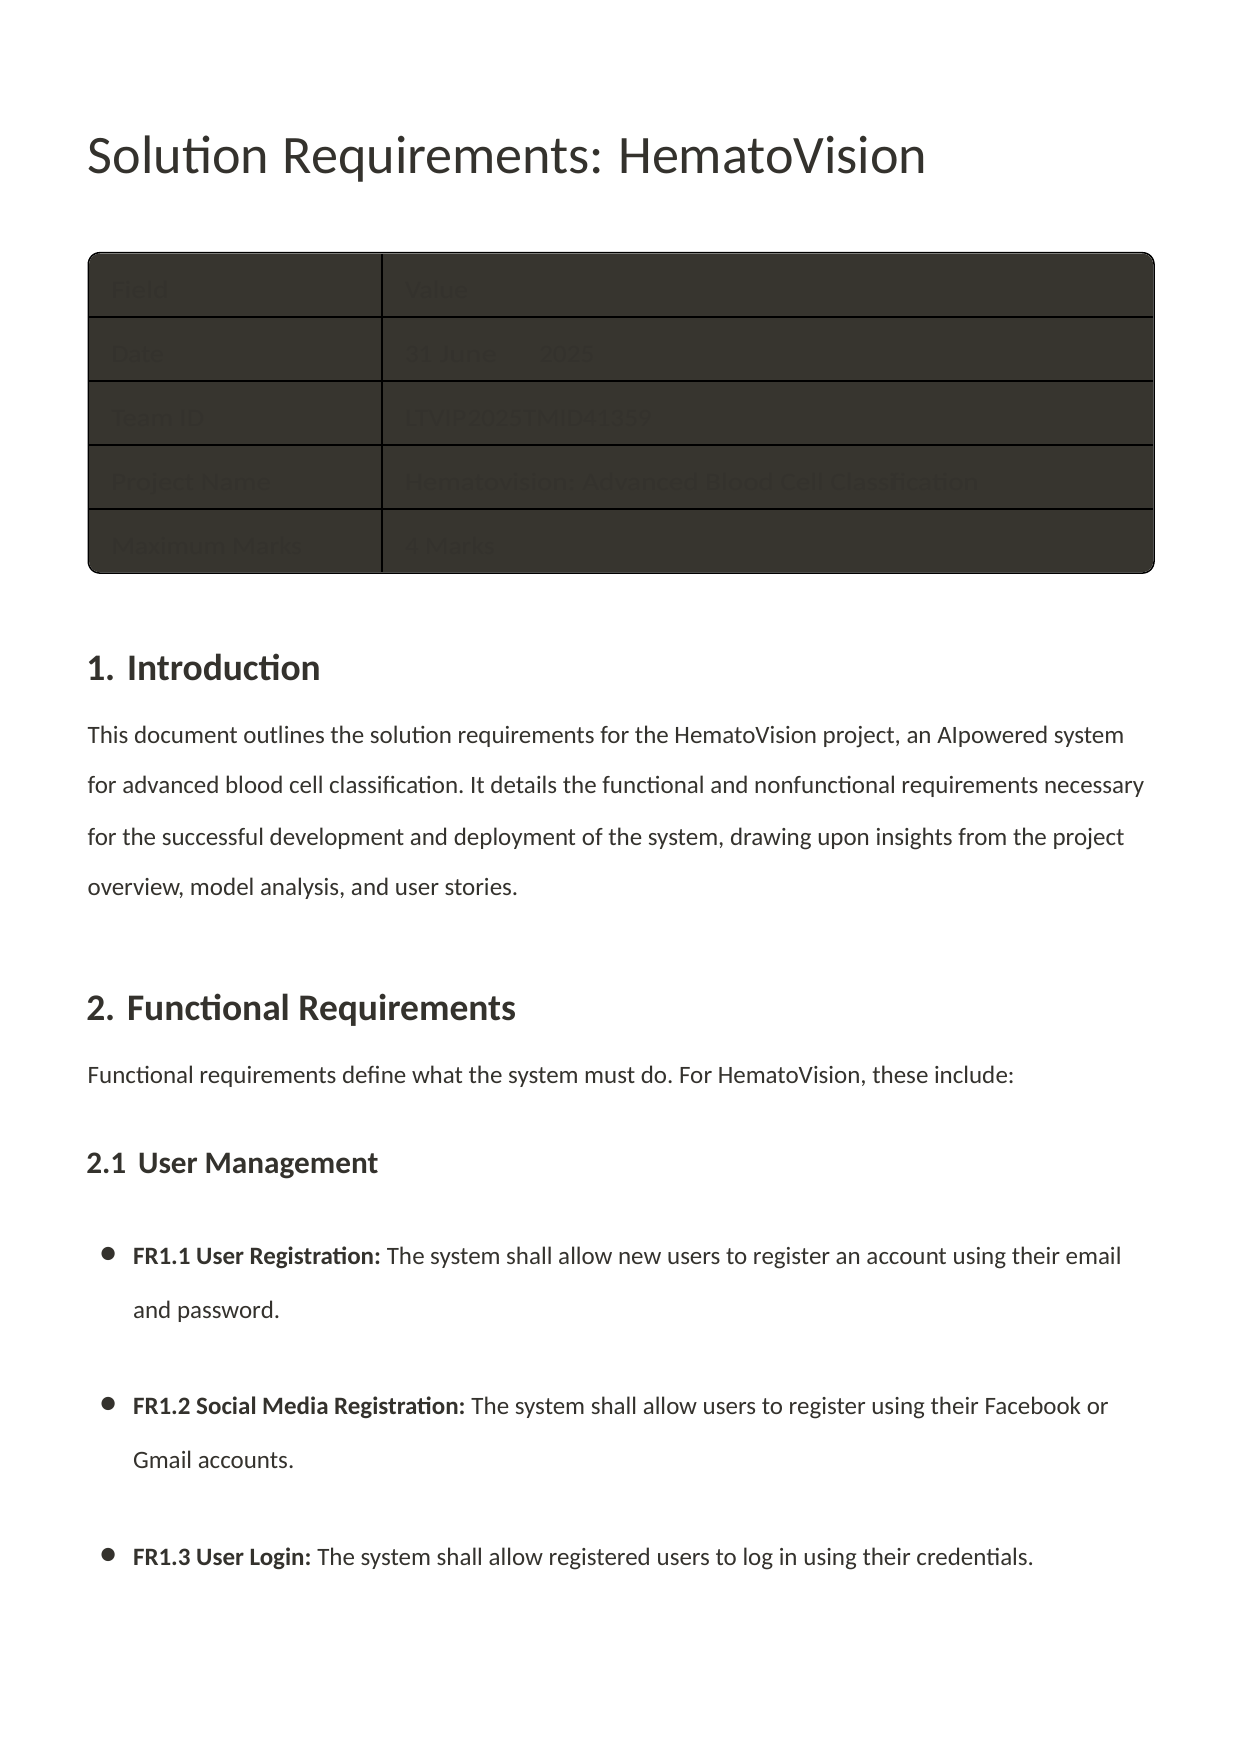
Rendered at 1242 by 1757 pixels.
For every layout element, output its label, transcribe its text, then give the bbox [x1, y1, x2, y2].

list FR1.2 Social Media Registration: The system shall allow users to register using their Facebook or Gmail accounts. [98, 1378, 1154, 1475]
subtitle Functional Requirements [86, 984, 1154, 1029]
subtitle User Management [86, 1143, 1154, 1181]
text This document outlines the solution requirements for the HematoVision project, an AIpowered system for advanced blood cell classification. It details the functional and nonfunctional requirements necessary for the successful development and deployment of the system, drawing upon insights from the project overview, model analysis, and user stories. [87, 719, 1154, 902]
text Solution Requirements: HematoVision [87, 121, 1154, 187]
list FR1.3 User Login: The system shall allow registered users to log in using their credentials. [98, 1529, 1154, 1574]
subtitle Introduction [86, 643, 1154, 689]
text Functional requirements define what the system must do. For HematoVision, these include: [87, 1059, 1154, 1089]
list FR1.1 User Registration: The system shall allow new users to register an account using their email and password. [98, 1228, 1154, 1325]
